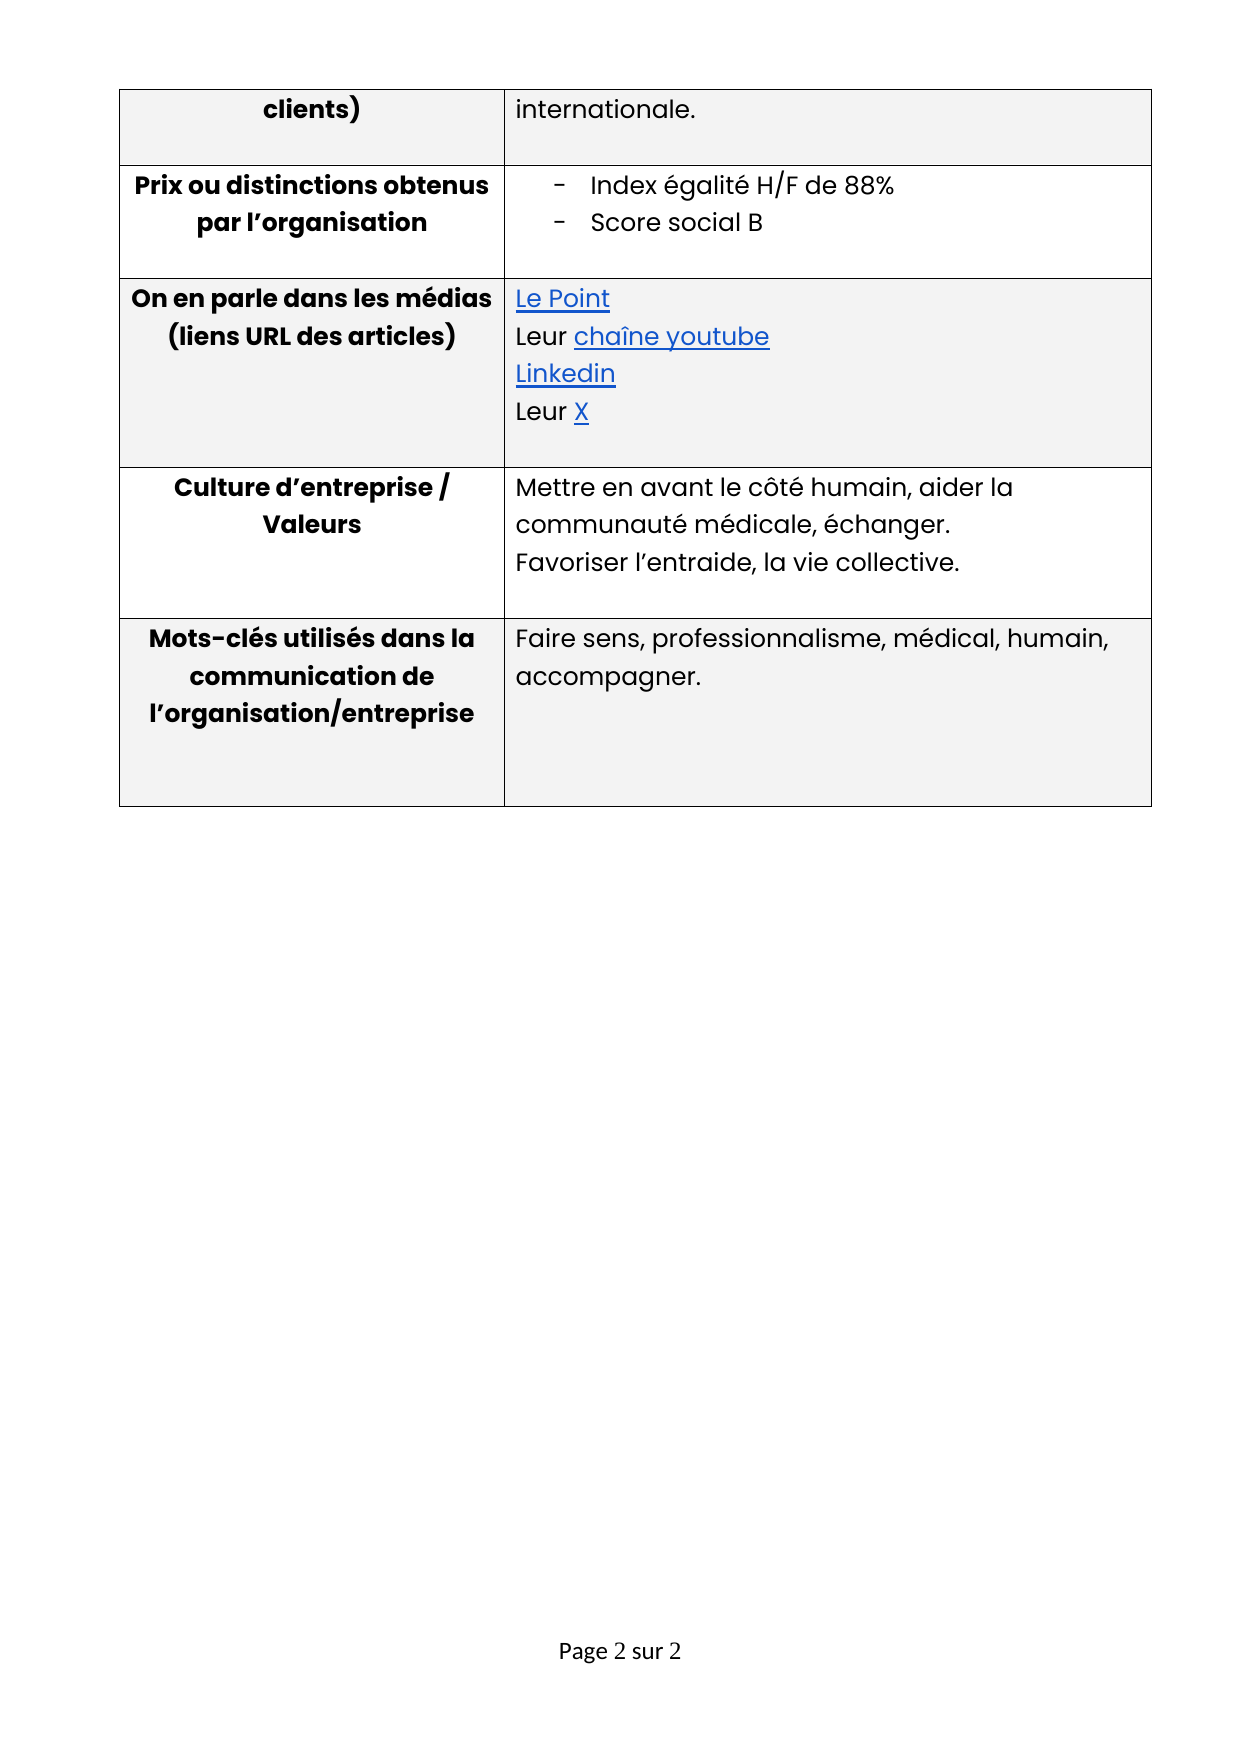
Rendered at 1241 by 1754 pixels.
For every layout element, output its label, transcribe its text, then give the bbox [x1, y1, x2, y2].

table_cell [120, 90, 504, 164]
table_cell On en parle dans les médias (liens URL des articles) [120, 279, 504, 467]
table_cell Le Point Leur chaîne youtube Linkedin Leur X [505, 279, 1151, 467]
table_cell Index égalité H/F de 88% Score social B [505, 166, 1151, 278]
table_cell Mettre en avant le côté humain, aider la communauté médicale, échanger. Favoriser l’entraide, la vie collective. [505, 468, 1151, 618]
table_cell Mots-clés utilisés dans la communication de l’organisation/entreprise [120, 619, 504, 806]
table_cell Culture d’entreprise / Valeurs [120, 468, 504, 618]
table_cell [505, 90, 1151, 164]
table_cell Prix ou distinctions obtenus par l’organisation [120, 166, 504, 278]
table_cell Faire sens, professionnalisme, médical, humain, accompagner. [505, 619, 1151, 806]
